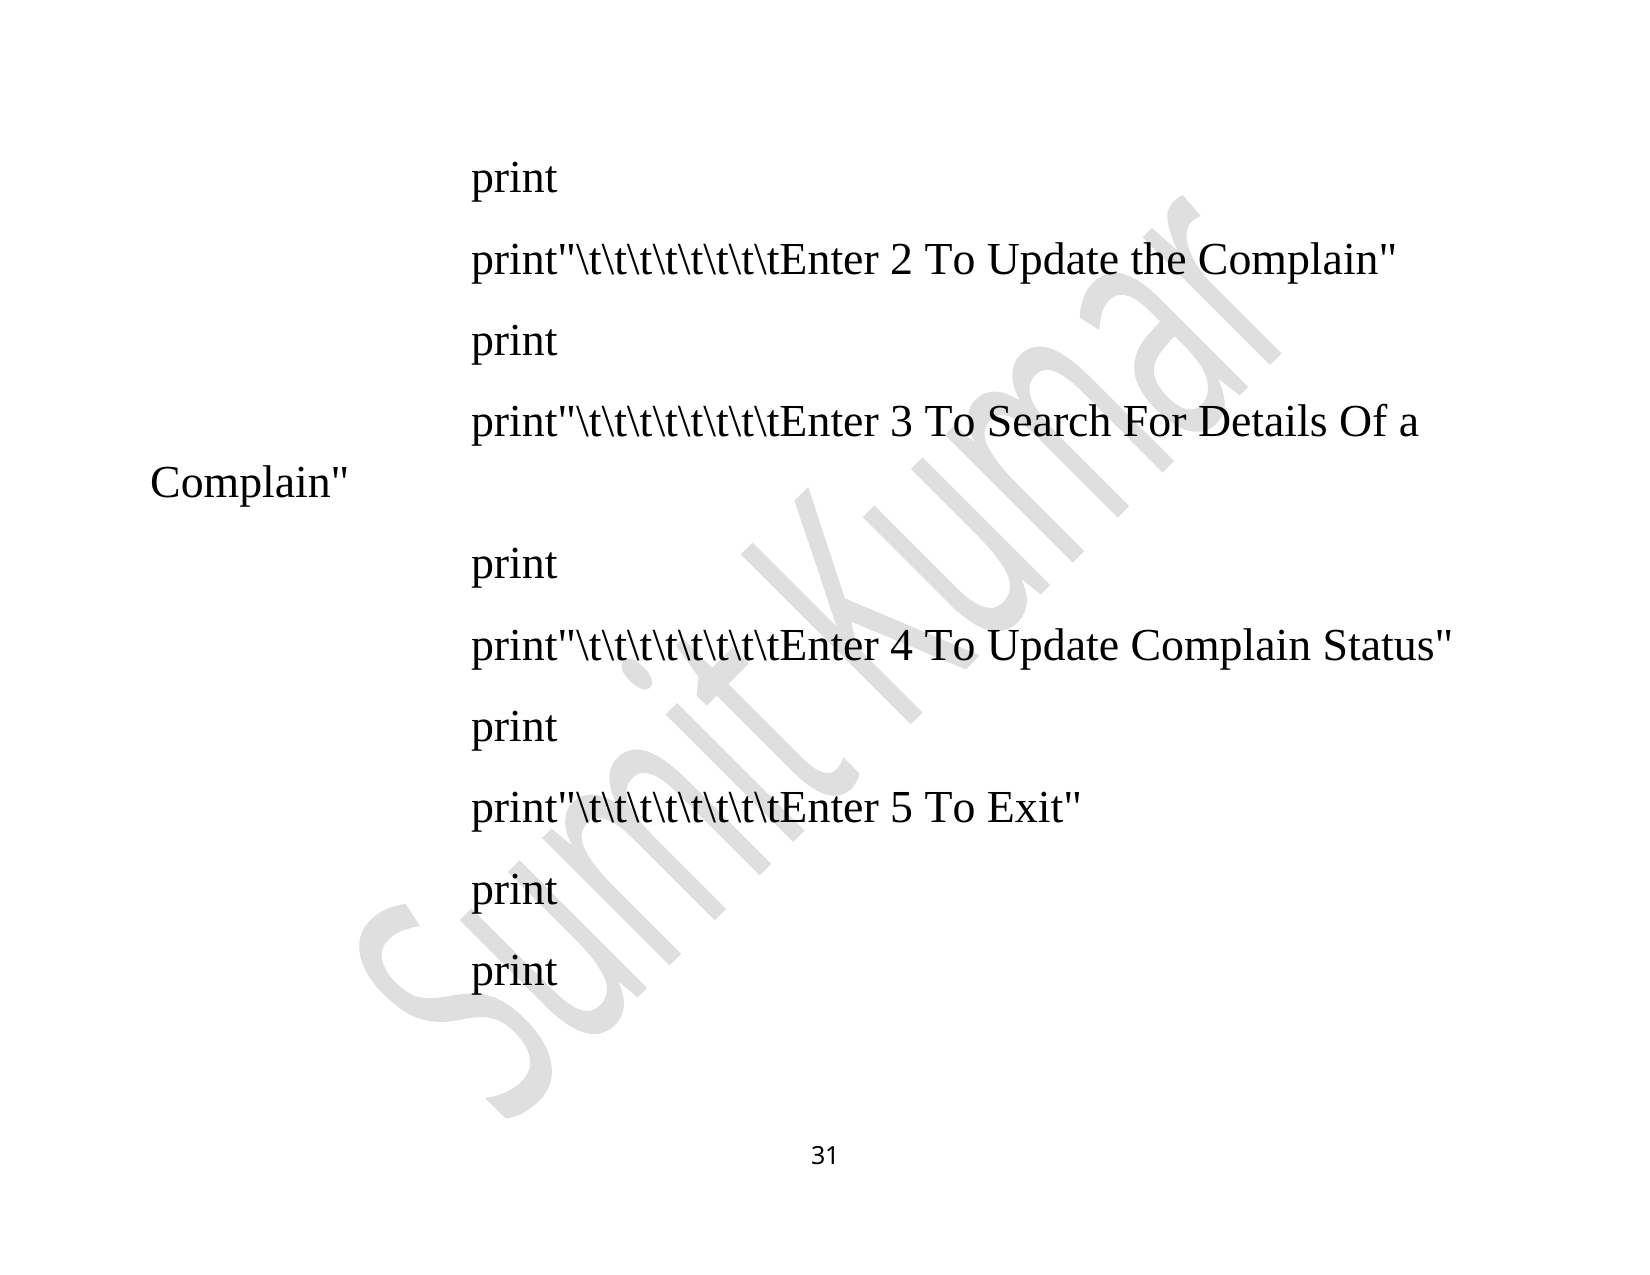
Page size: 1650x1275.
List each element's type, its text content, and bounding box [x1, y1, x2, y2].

text print [150, 699, 1500, 751]
text print [150, 943, 1500, 995]
text print"\t\t\t\t\t\t\t\tEnter 4 To Update Complain Status" [150, 617, 1500, 670]
text print"\t\t\t\t\t\t\t\tEnter 5 To Exit" [150, 780, 1500, 833]
text print"\t\t\t\t\t\t\t\tEnter 3 To Search For Details Of a Complain" [150, 394, 1500, 507]
text print [150, 536, 1500, 589]
text print"\t\t\t\t\t\t\t\tEnter 2 To Update the Complain" [150, 231, 1500, 284]
text print [150, 150, 1500, 203]
text print [150, 861, 1500, 914]
text print [150, 313, 1500, 365]
